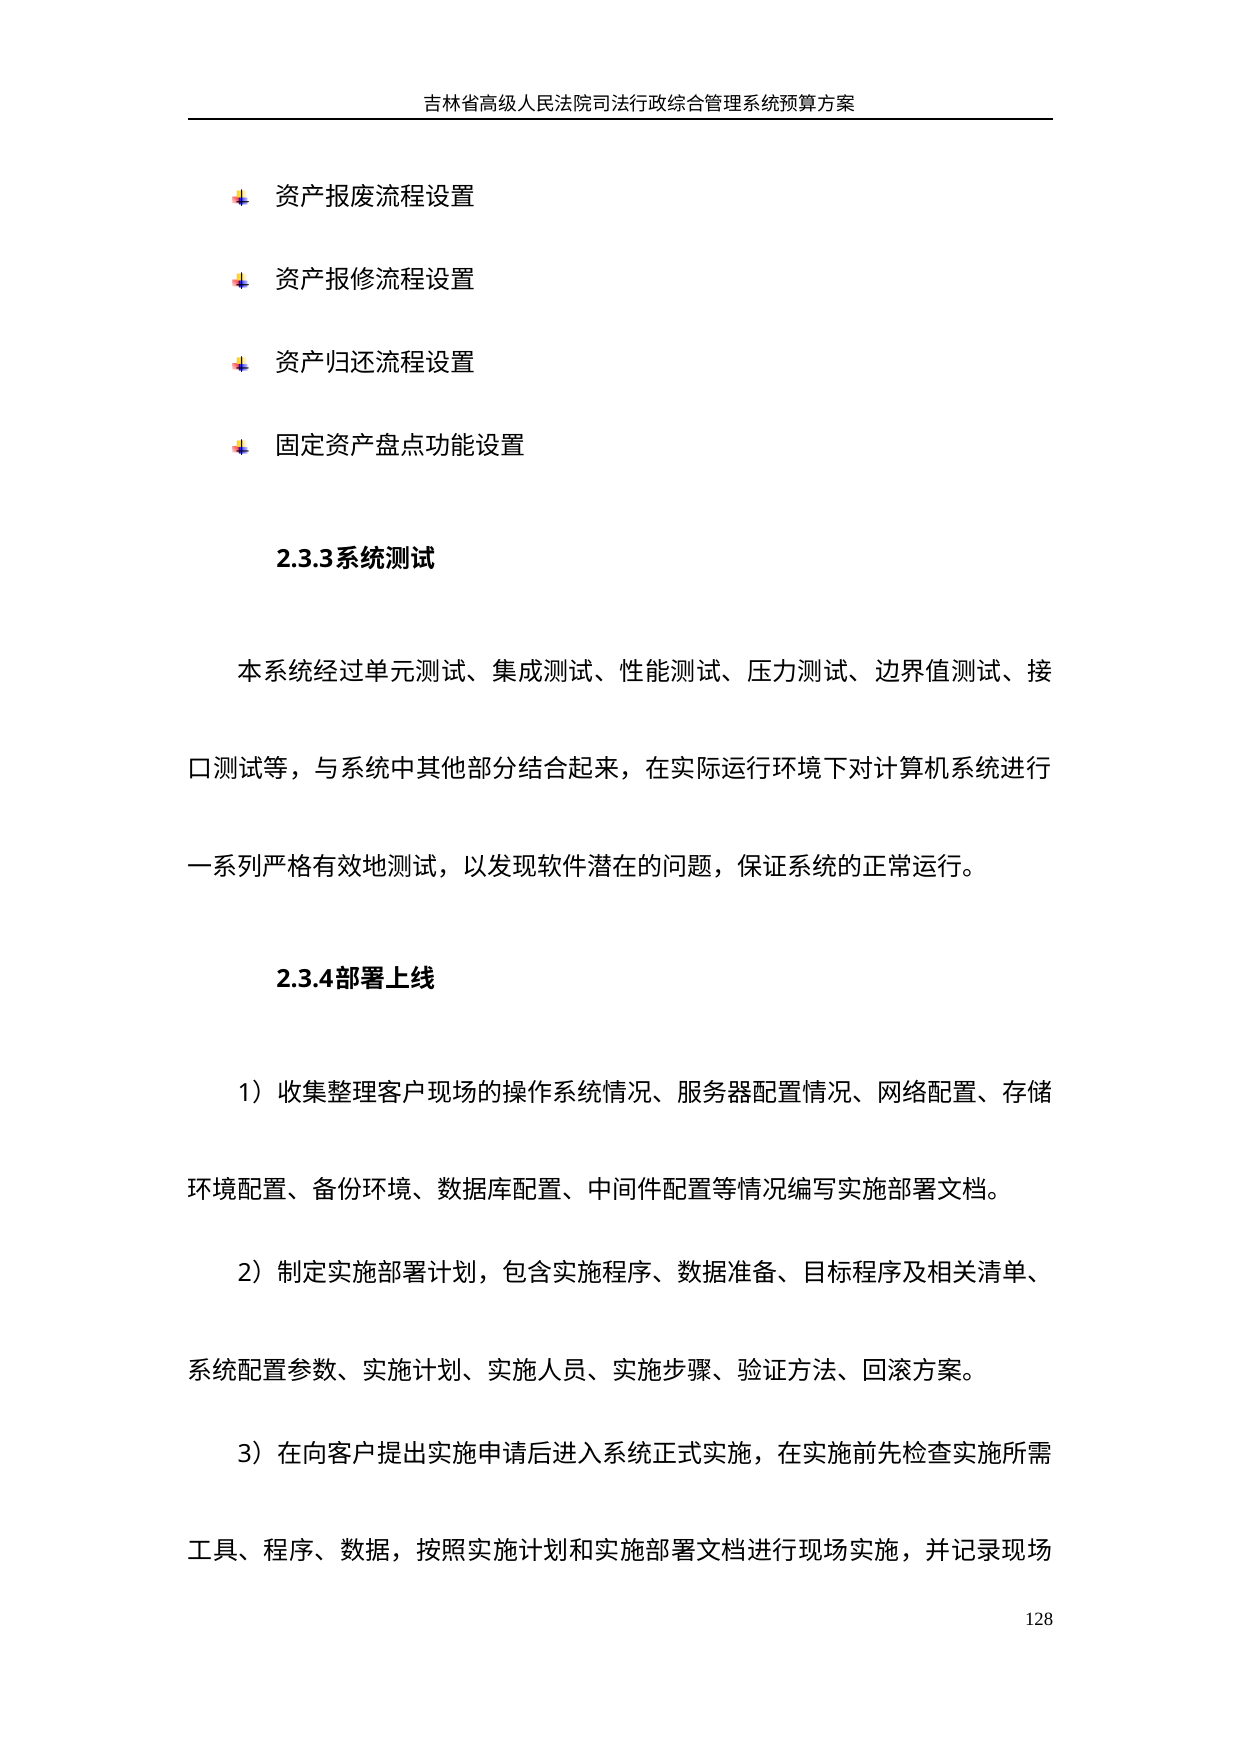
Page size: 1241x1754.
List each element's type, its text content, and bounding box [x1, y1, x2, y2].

picture [232, 438, 249, 455]
text 1）收集整理客户现场的操作系统情况、服务器配置情况、网络配置、存储环境配置、备份环境、数据库配置、中间件配置等情况编写实施部署文档。 [187, 1058, 1053, 1220]
picture [232, 271, 249, 289]
text 本系统经过单元测试、集成测试、性能测试、压力测试、边界值测试、接口测试等，与系统中其他部分结合起来，在实际运行环境下对计算机系统进行一系列严格有效地测试，以发现软件潜在的问题，保证系统的正常运行。 [187, 637, 1053, 897]
list 资产报修流程设置 [231, 245, 1053, 310]
list 资产归还流程设置 [231, 328, 1053, 393]
subtitle 部署上线 [276, 944, 1053, 1009]
list 资产报废流程设置 [231, 162, 1053, 227]
subtitle 系统测试 [276, 524, 1053, 589]
picture [232, 355, 249, 372]
list 固定资产盘点功能设置 [231, 411, 1053, 476]
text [187, 1419, 1053, 1581]
picture [232, 188, 249, 206]
text 2）制定实施部署计划，包含实施程序、数据准备、目标程序及相关清单、系统配置参数、实施计划、实施人员、实施步骤、验证方法、回滚方案。 [187, 1238, 1053, 1401]
